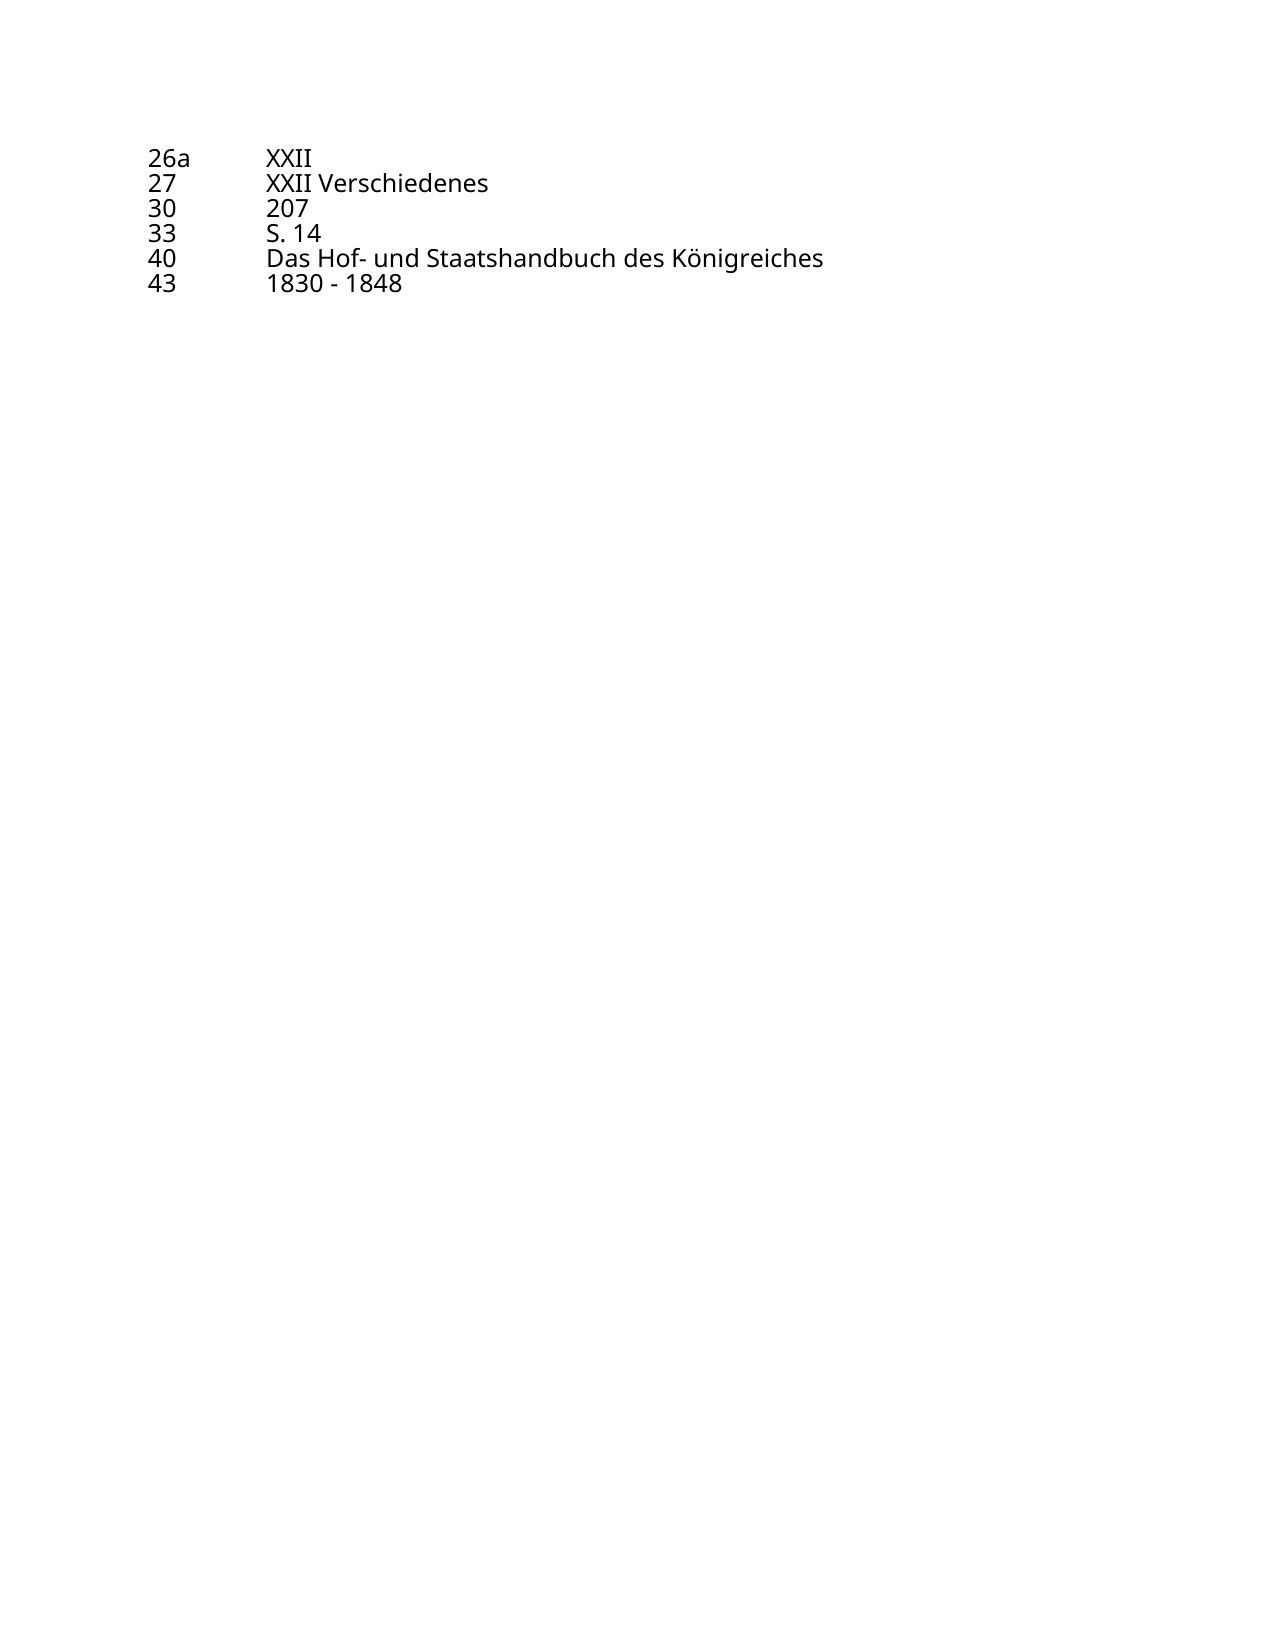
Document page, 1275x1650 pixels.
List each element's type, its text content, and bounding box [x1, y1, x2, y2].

text 30 207 [148, 198, 1127, 223]
text 33 S. 14 [148, 223, 1127, 248]
text 40 Das t[Hof- und Staatshandbuch des o[2{Königreich}es 1{<Bayern>}]o]t [148, 248, 1127, 273]
text 26a XXII [148, 148, 1127, 173]
text 43 1830 - 1848 [148, 273, 1127, 298]
text 27 XXII Verschiedenes [148, 173, 1127, 198]
